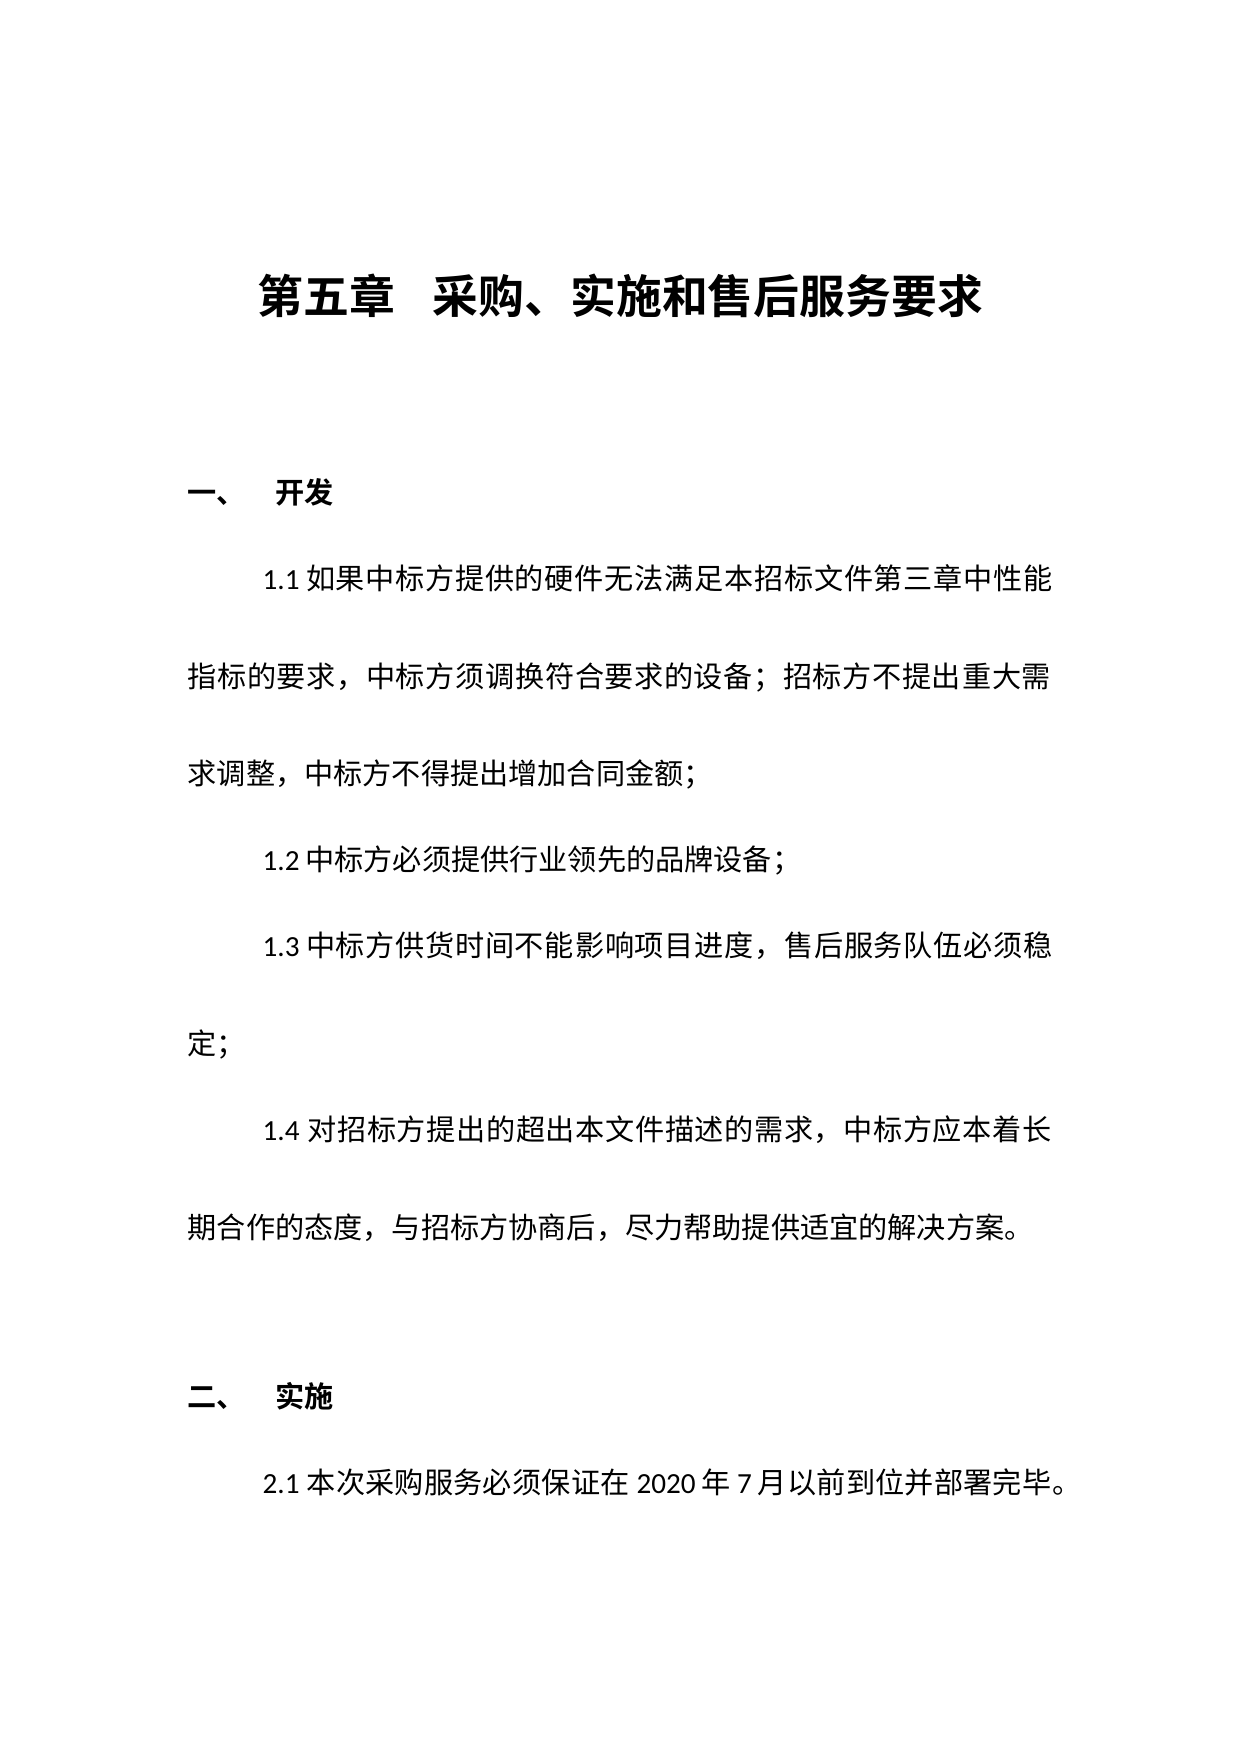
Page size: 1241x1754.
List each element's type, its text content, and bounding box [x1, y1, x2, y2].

text 1.3中标方供货时间不能影响项目进度，售后服务队伍必须稳定； [187, 912, 1053, 1074]
list 采购、实施和售后服务要求 [187, 245, 1053, 342]
text 1.4 对招标方提出的超出本文件描述的需求，中标方应本着长期合作的态度，与招标方协商后，尽力帮助提供适宜的解决方案。 [187, 1095, 1053, 1258]
list 开发 [187, 458, 1053, 523]
text 1.2中标方必须提供行业领先的品牌设备； [187, 826, 1053, 891]
list 实施 [187, 1362, 1053, 1427]
text 1.1如果中标方提供的硬件无法满足本招标文件第三章中性能指标的要求，中标方须调换符合要求的设备；招标方不提出重大需求调整，中标方不得提出增加合同金额； [187, 544, 1053, 804]
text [187, 1448, 1053, 1513]
